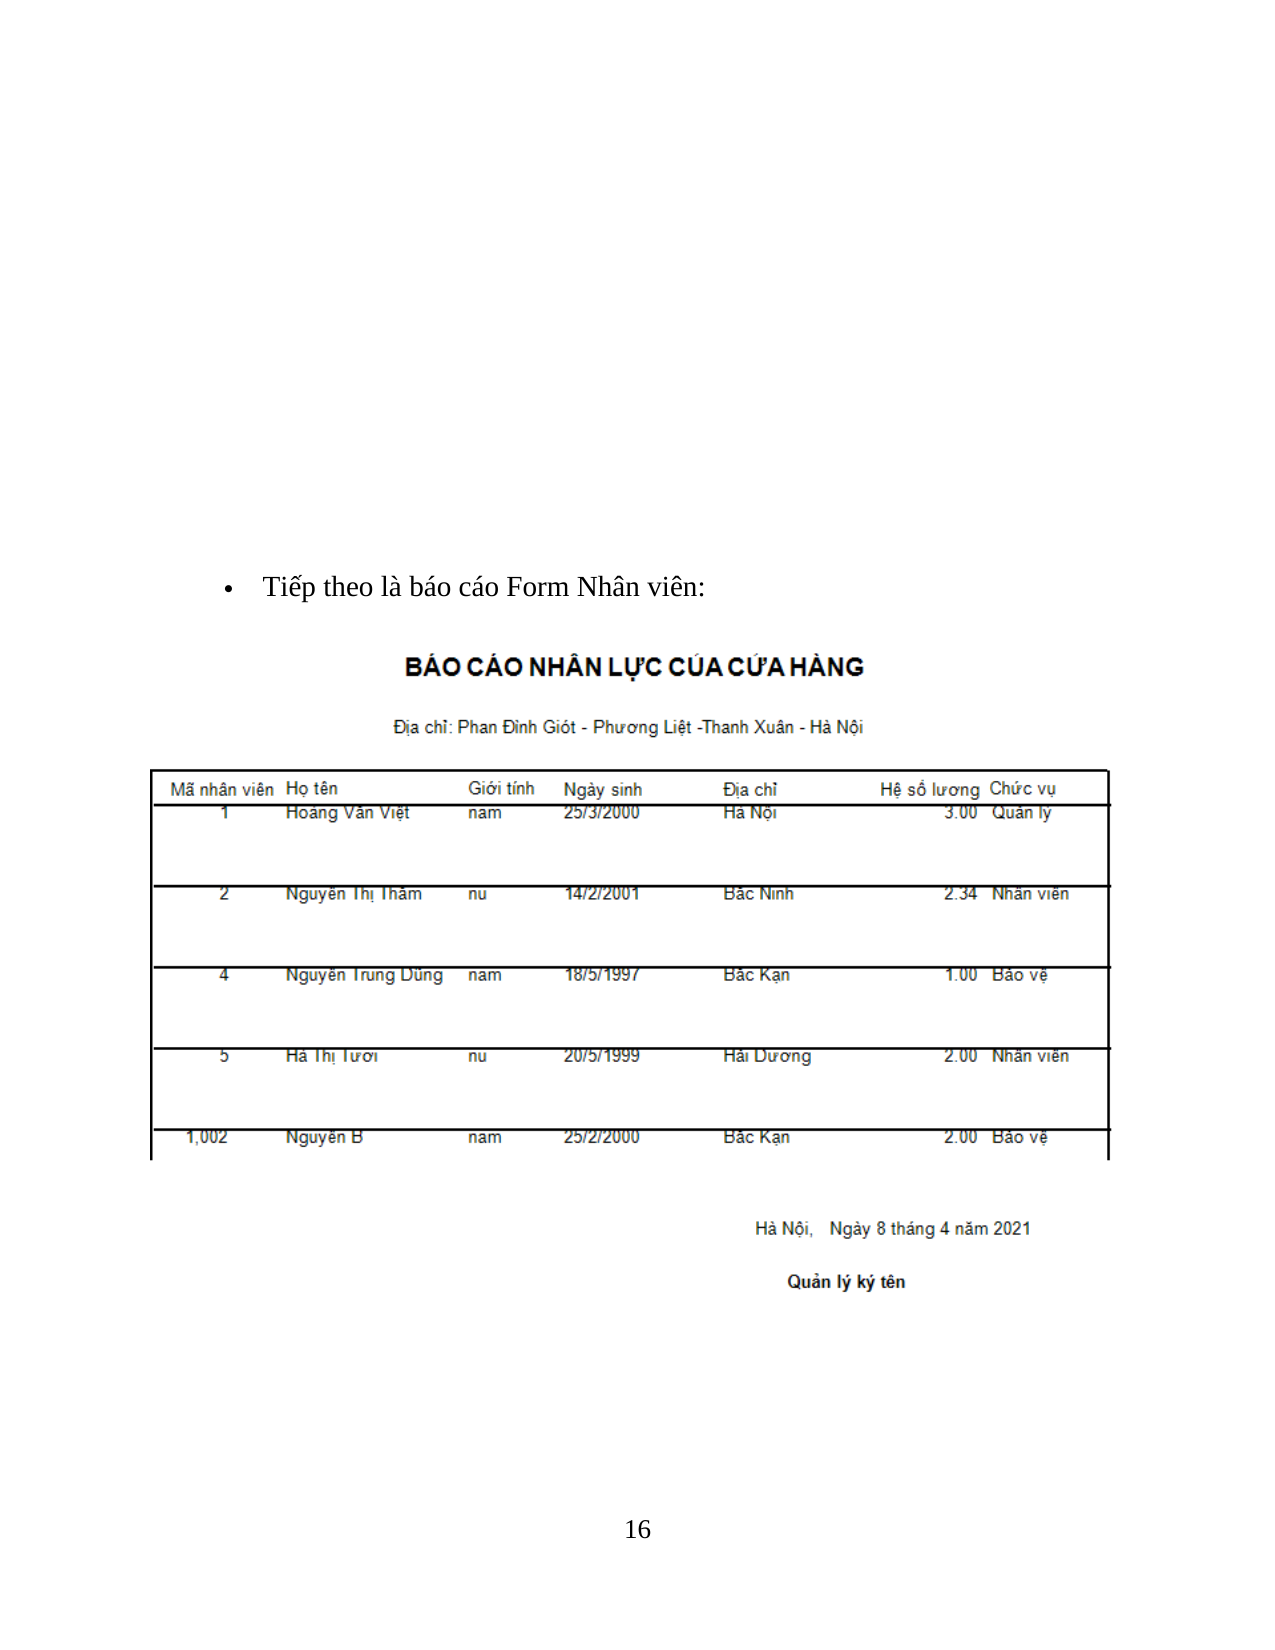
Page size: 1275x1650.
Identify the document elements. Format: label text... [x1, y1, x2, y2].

picture [150, 619, 1125, 1324]
list Tiếp theo là báo cáo Form Nhân viên: [225, 569, 1125, 603]
